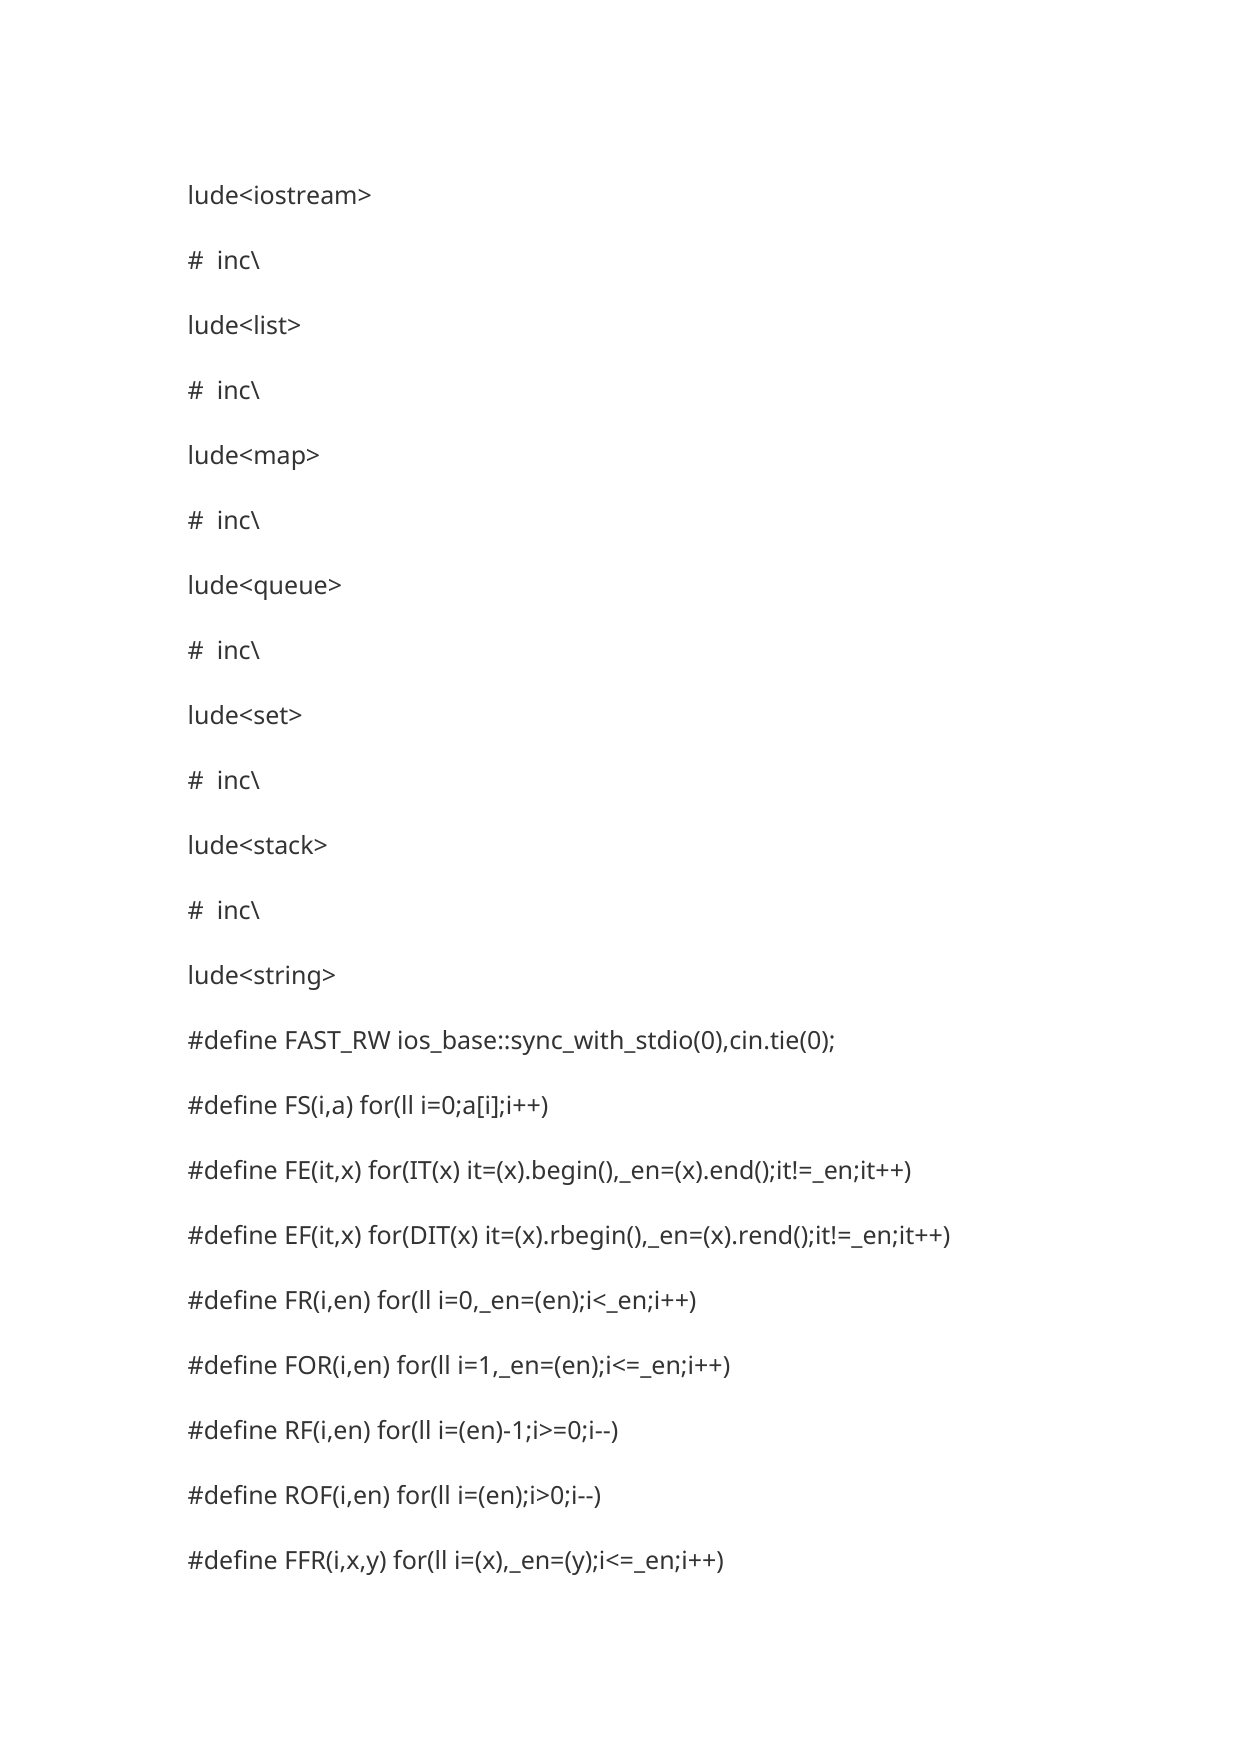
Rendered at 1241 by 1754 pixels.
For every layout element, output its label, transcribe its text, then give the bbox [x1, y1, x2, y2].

text #define FS(i,a) for(ll i=0;a[i];i++) [187, 1072, 1053, 1137]
text lude<queue> [187, 552, 1053, 617]
text lude<iostream> [187, 162, 1053, 227]
text #define FOR(i,en) for(ll i=1,_en=(en);i<=_en;i++) [187, 1332, 1053, 1397]
text # inc\ [187, 357, 1053, 422]
text # inc\ [187, 617, 1053, 682]
text #define FFR(i,x,y) for(ll i=(x),_en=(y);i<=_en;i++) [187, 1527, 1053, 1592]
text lude<set> [187, 682, 1053, 747]
text lude<stack> [187, 812, 1053, 877]
text # inc\ [187, 747, 1053, 812]
text lude<map> [187, 422, 1053, 487]
text lude<list> [187, 292, 1053, 357]
text lude<string> [187, 942, 1053, 1007]
text # inc\ [187, 227, 1053, 292]
text # inc\ [187, 487, 1053, 552]
text #define ROF(i,en) for(ll i=(en);i>0;i--) [187, 1462, 1053, 1527]
text #define FR(i,en) for(ll i=0,_en=(en);i<_en;i++) [187, 1267, 1053, 1332]
text # inc\ [187, 877, 1053, 942]
text #define RF(i,en) for(ll i=(en)-1;i>=0;i--) [187, 1397, 1053, 1462]
text #define FAST_RW ios_base::sync_with_stdio(0),cin.tie(0); [187, 1007, 1053, 1072]
text #define EF(it,x) for(DIT(x) it=(x).rbegin(),_en=(x).rend();it!=_en;it++) [187, 1202, 1053, 1267]
text #define FE(it,x) for(IT(x) it=(x).begin(),_en=(x).end();it!=_en;it++) [187, 1137, 1053, 1202]
